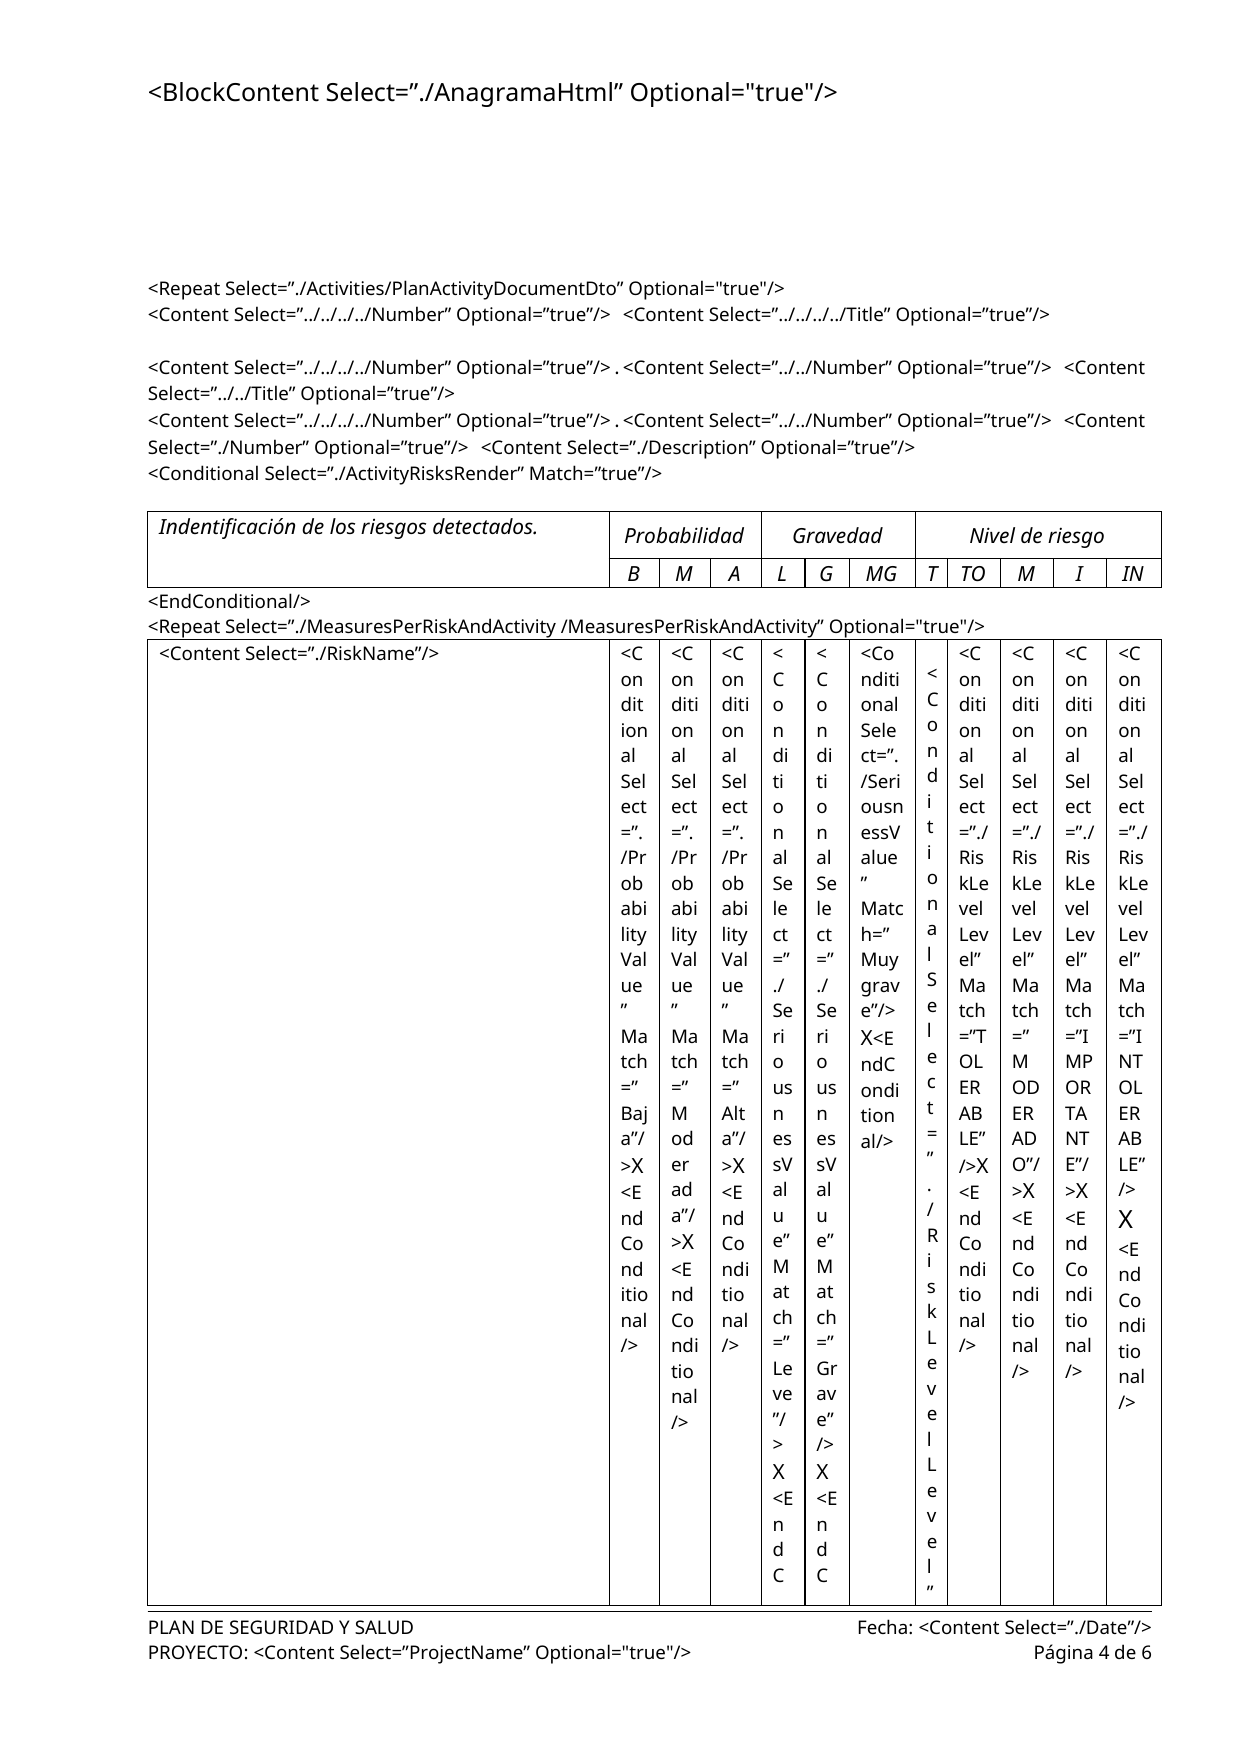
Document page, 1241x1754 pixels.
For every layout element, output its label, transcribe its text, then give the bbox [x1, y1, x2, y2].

table_cell MG [850, 559, 915, 587]
table_cell A [711, 559, 761, 587]
table_header Probabilidad [610, 512, 761, 558]
table_header X [1107, 640, 1161, 1605]
text . [148, 406, 1152, 460]
table_cell G [806, 559, 849, 587]
table_cell M [660, 559, 710, 587]
table_header X [1054, 640, 1106, 1605]
table_header X [806, 640, 849, 1605]
table_cell IN [1107, 559, 1161, 587]
table_cell TO [948, 559, 1000, 587]
table_header X [711, 640, 761, 1605]
table_header X [610, 640, 659, 1605]
table_cell T [916, 559, 947, 587]
table_header Nivel de riesgo [916, 512, 1161, 558]
table_cell I [1054, 559, 1106, 587]
table_header X [1001, 640, 1053, 1605]
table_header X [850, 640, 915, 1605]
table_header X [660, 640, 710, 1605]
table_header X [948, 640, 1000, 1605]
table_header Gravedad [762, 512, 915, 558]
table_cell M [1001, 559, 1053, 587]
table_header Indentificación de los riesgos detectados. [148, 512, 609, 587]
table_cell B [610, 559, 659, 587]
table_header X [762, 640, 804, 1605]
table_header X [916, 640, 947, 1605]
text . [148, 353, 1152, 406]
table_cell L [762, 559, 804, 587]
